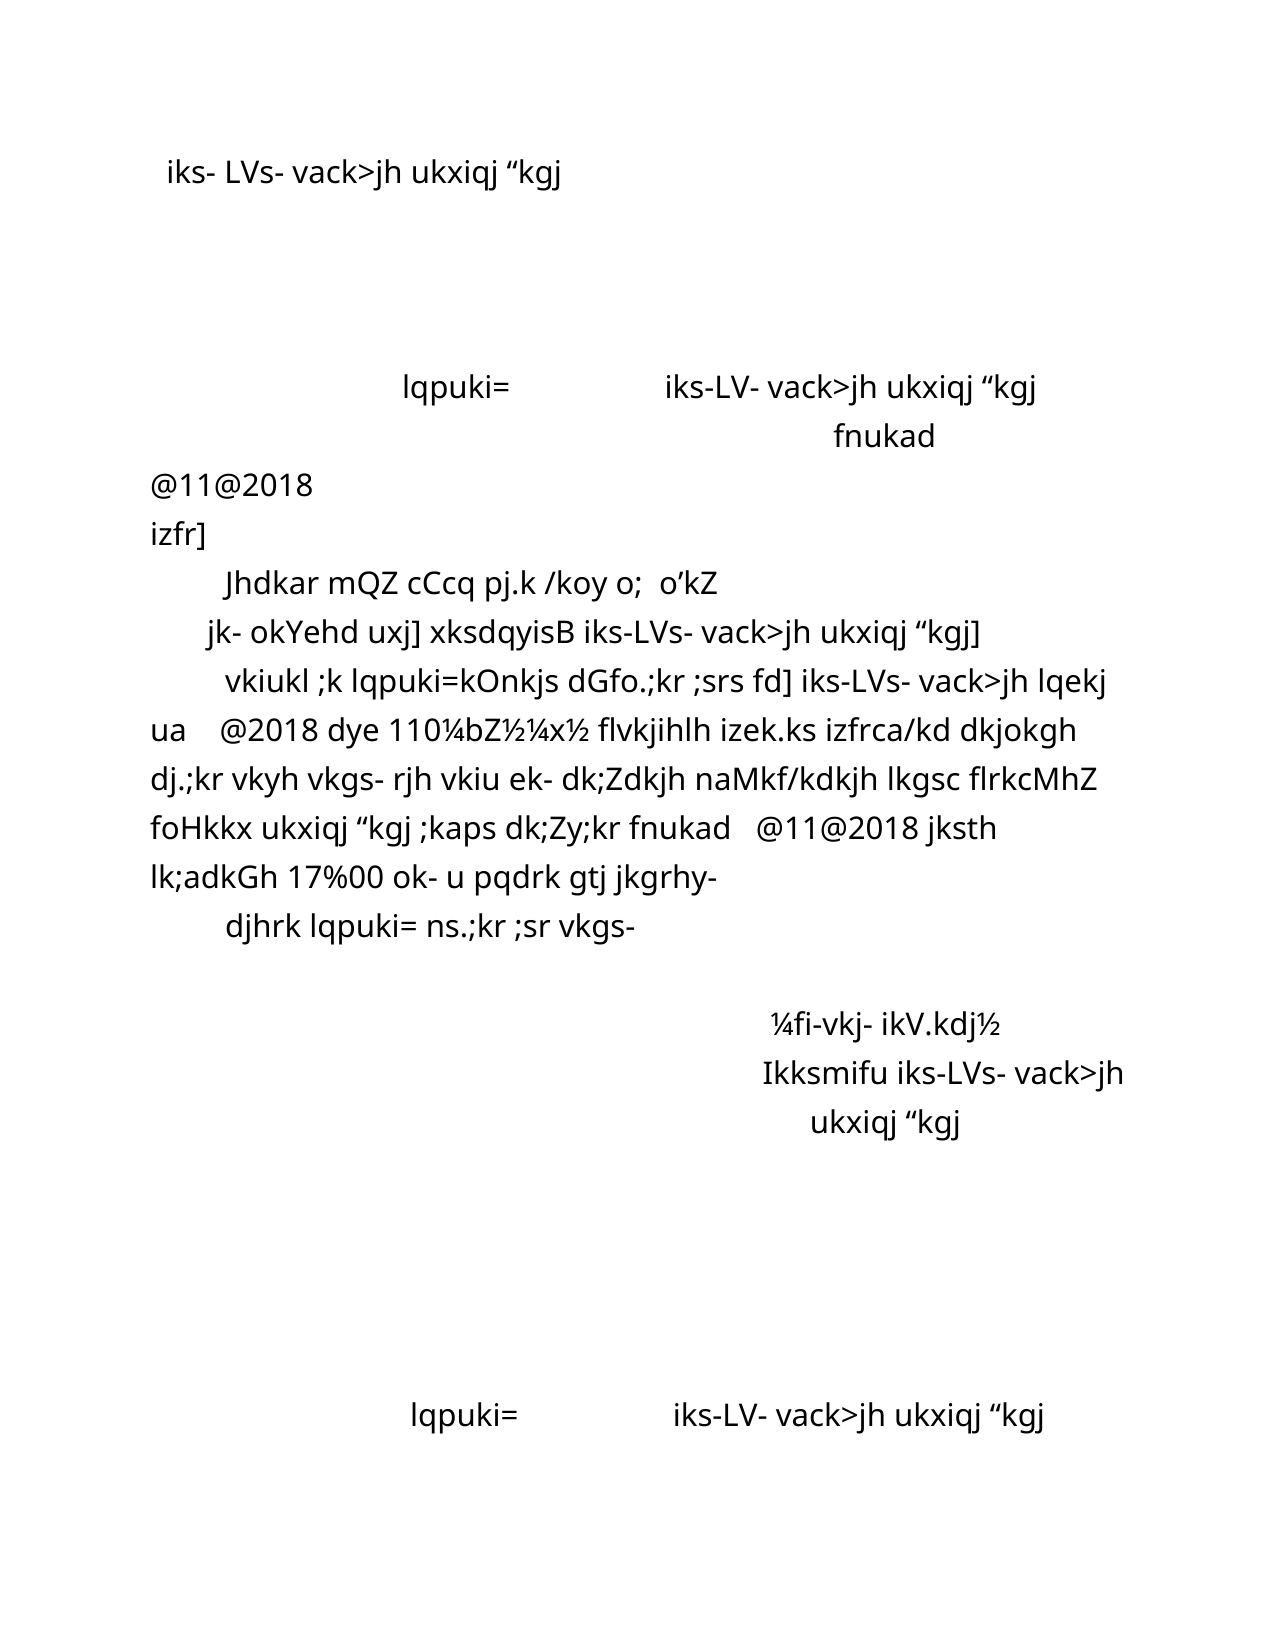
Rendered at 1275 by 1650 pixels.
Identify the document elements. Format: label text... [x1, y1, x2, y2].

text ¼fi-vkj- ikV.kdj½ [150, 1002, 1125, 1044]
text Ikksmifu iks-LVs- vack>jh [150, 1051, 1125, 1093]
text lqpuki= iks-LV- vack>jh ukxiqj “kgj [150, 1393, 1125, 1436]
text ukxiqj “kgj [150, 1100, 1125, 1142]
text lqpuki= iks-LV- vack>jh ukxiqj “kgj [150, 365, 1125, 408]
text fnukad @11@2018 [150, 414, 1125, 506]
text izfr] [150, 512, 1125, 555]
text Jhdkar mQZ cCcq pj.k /koy o; o’kZ [150, 561, 1125, 604]
text djhrk lqpuki= ns.;kr ;sr vkgs- [150, 904, 1125, 946]
text iks- LVs- vack>jh ukxiqj “kgj [150, 150, 1125, 193]
text vkiukl ;k lqpuki=kOnkjs dGfo.;kr ;srs fd] iks-LVs- vack>jh lqekj ua @2018 dye 110¼bZ½¼x½ flvkjihlh izek.ks izfrca/kd dkjokgh dj.;kr vkyh vkgs- rjh vkiu ek- dk;Zdkjh naMkf/kdkjh lkgsc flrkcMhZ foHkkx ukxiqj “kgj ;kaps dk;Zy;kr fnukad @11@2018 jksth lk;adkGh 17%00 ok- u pqdrk gtj jkgrhy- [150, 659, 1125, 897]
text jk- okYehd uxj] xksdqyisB iks-LVs- vack>jh ukxiqj “kgj] [150, 610, 1125, 653]
